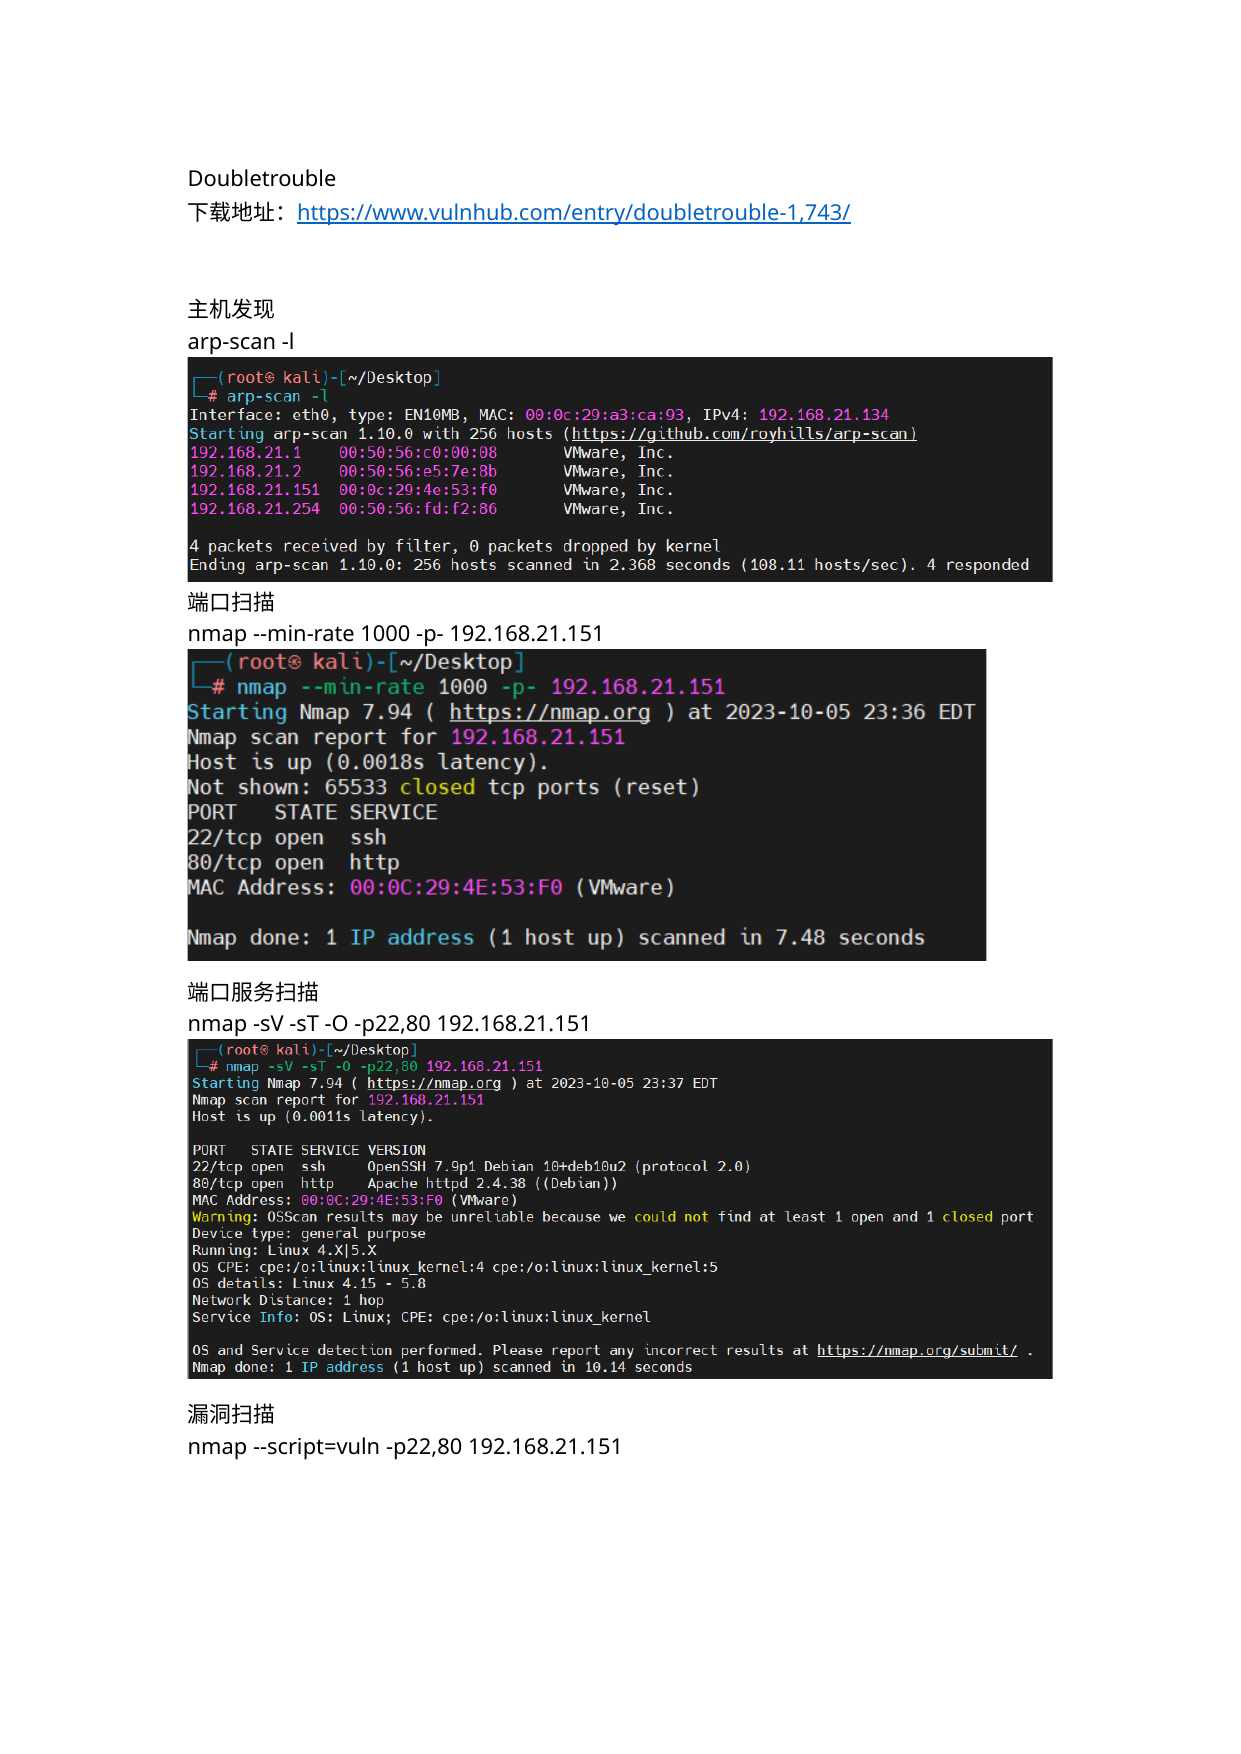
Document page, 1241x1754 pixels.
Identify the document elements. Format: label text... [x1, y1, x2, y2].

text nmap -sV -sT -O -p22,80 192.168.21.151 [187, 1007, 1053, 1039]
text 下载地址：https://www.vulnhub.com/entry/doubletrouble-1,743/ [187, 194, 1053, 227]
text nmap --min-rate 1000 -p- 192.168.21.151 [187, 617, 1053, 649]
text 漏洞扫描 [187, 1397, 1053, 1429]
text 端口扫描 [187, 584, 1053, 617]
text Doubletrouble [187, 162, 1053, 194]
text nmap --script=vuln -p22,80 192.168.21.151 [187, 1429, 1053, 1462]
text arp-scan -l [187, 324, 1053, 357]
picture [187, 649, 987, 961]
text 主机发现 [187, 292, 1053, 324]
picture [187, 1039, 1053, 1379]
text 端口服务扫描 [187, 974, 1053, 1007]
picture [187, 357, 1053, 582]
